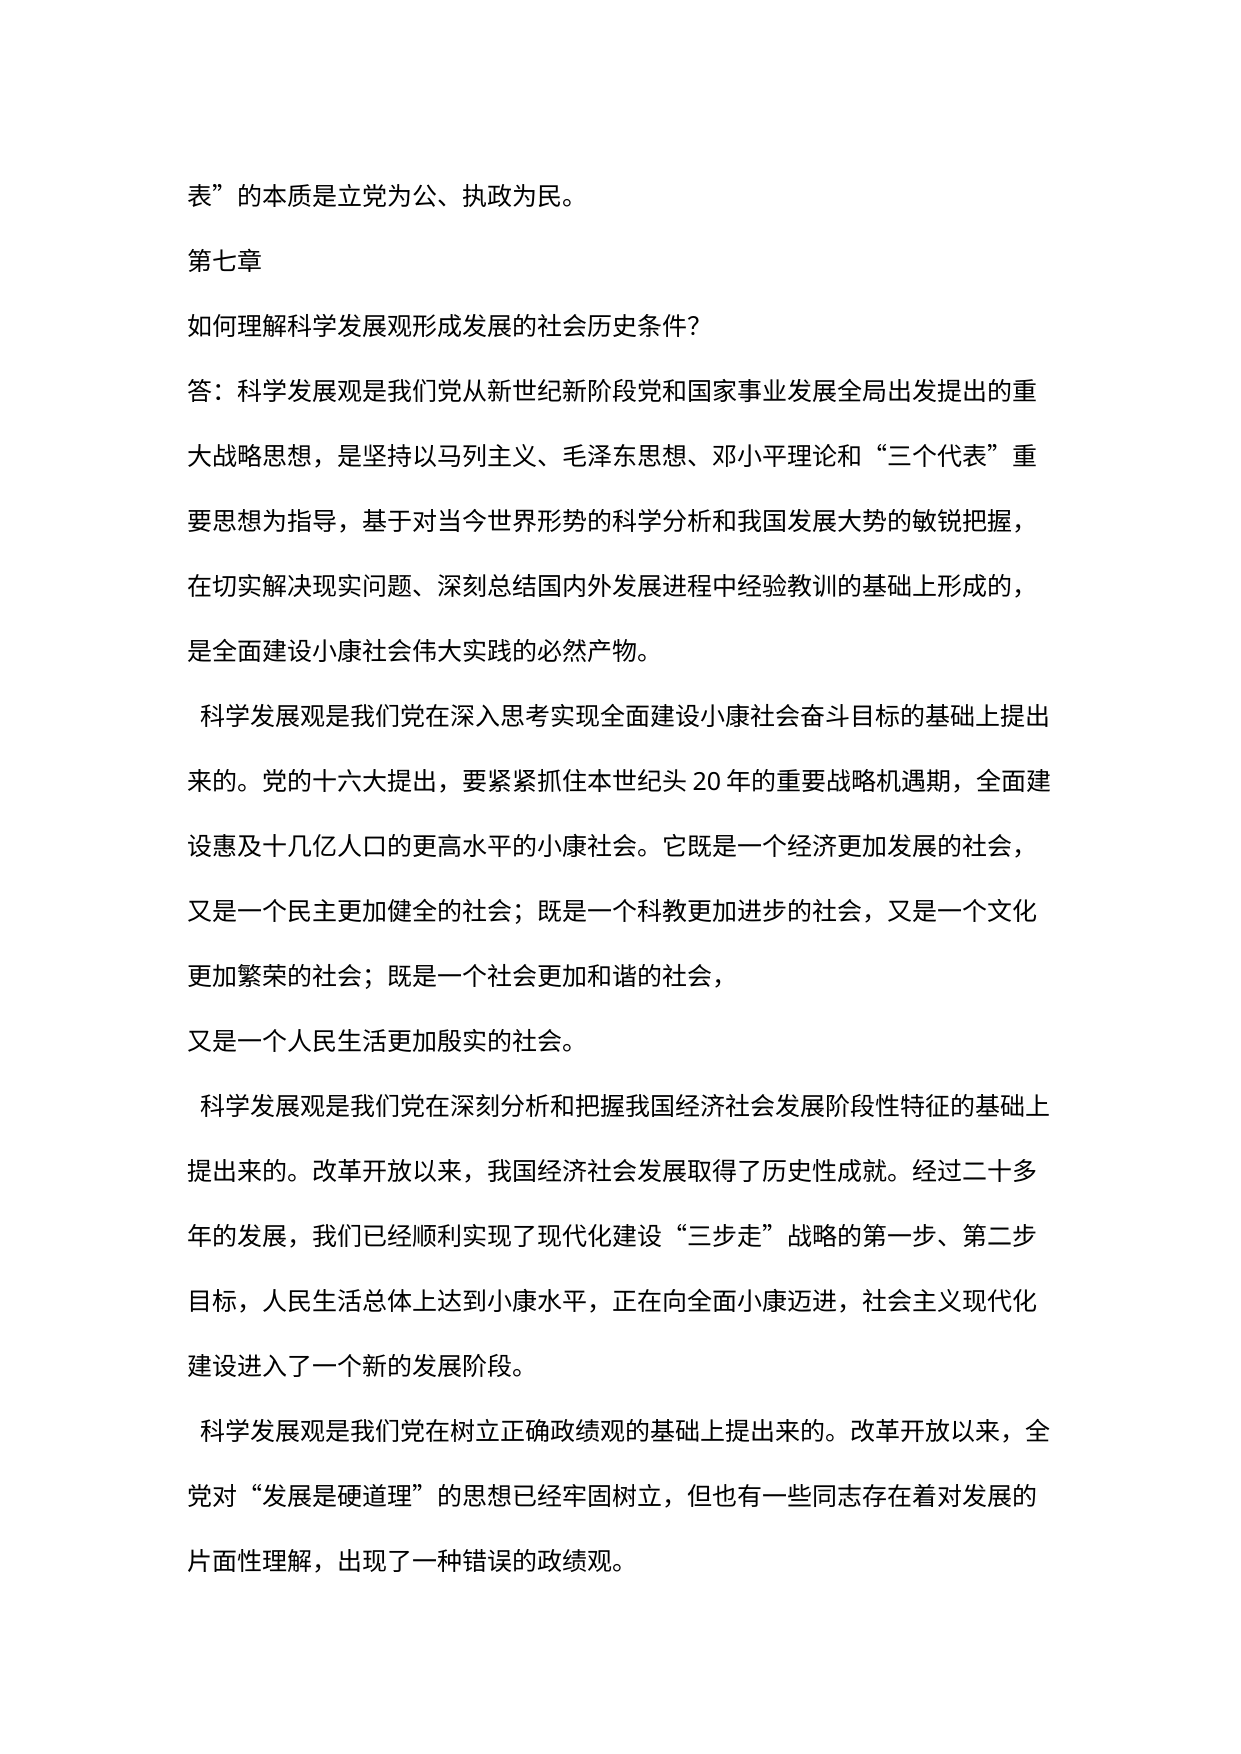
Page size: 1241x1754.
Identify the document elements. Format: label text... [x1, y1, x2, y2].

text 科学发展观是我们党在深刻分析和把握我国经济社会发展阶段性特征的基础上提出来的。改革开放以来，我国经济社会发展取得了历史性成就。经过二十多年的发展，我们已经顺利实现了现代化建设“三步走”战略的第一步、第二步目标，人民生活总体上达到小康水平，正在向全面小康迈进，社会主义现代化建设进入了一个新的发展阶段。 [187, 1072, 1053, 1397]
text 第七章 [187, 227, 1053, 292]
text 又是一个人民生活更加殷实的社会。 [187, 1007, 1053, 1072]
text 科学发展观是我们党在深入思考实现全面建设小康社会奋斗目标的基础上提出来的。党的十六大提出，要紧紧抓住本世纪头20年的重要战略机遇期，全面建设惠及十几亿人口的更高水平的小康社会。它既是一个经济更加发展的社会，又是一个民主更加健全的社会；既是一个科教更加进步的社会，又是一个文化更加繁荣的社会；既是一个社会更加和谐的社会， [187, 682, 1053, 1007]
text 科学发展观是我们党在树立正确政绩观的基础上提出来的。改革开放以来，全党对“发展是硬道理”的思想已经牢固树立，但也有一些同志存在着对发展的片面性理解，出现了一种错误的政绩观。 [187, 1397, 1053, 1592]
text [187, 162, 1053, 227]
text 如何理解科学发展观形成发展的社会历史条件？ [187, 292, 1053, 357]
text 答：科学发展观是我们党从新世纪新阶段党和国家事业发展全局出发提出的重大战略思想，是坚持以马列主义、毛泽东思想、邓小平理论和“三个代表”重要思想为指导，基于对当今世界形势的科学分析和我国发展大势的敏锐把握，在切实解决现实问题、深刻总结国内外发展进程中经验教训的基础上形成的，是全面建设小康社会伟大实践的必然产物。 [187, 357, 1053, 682]
